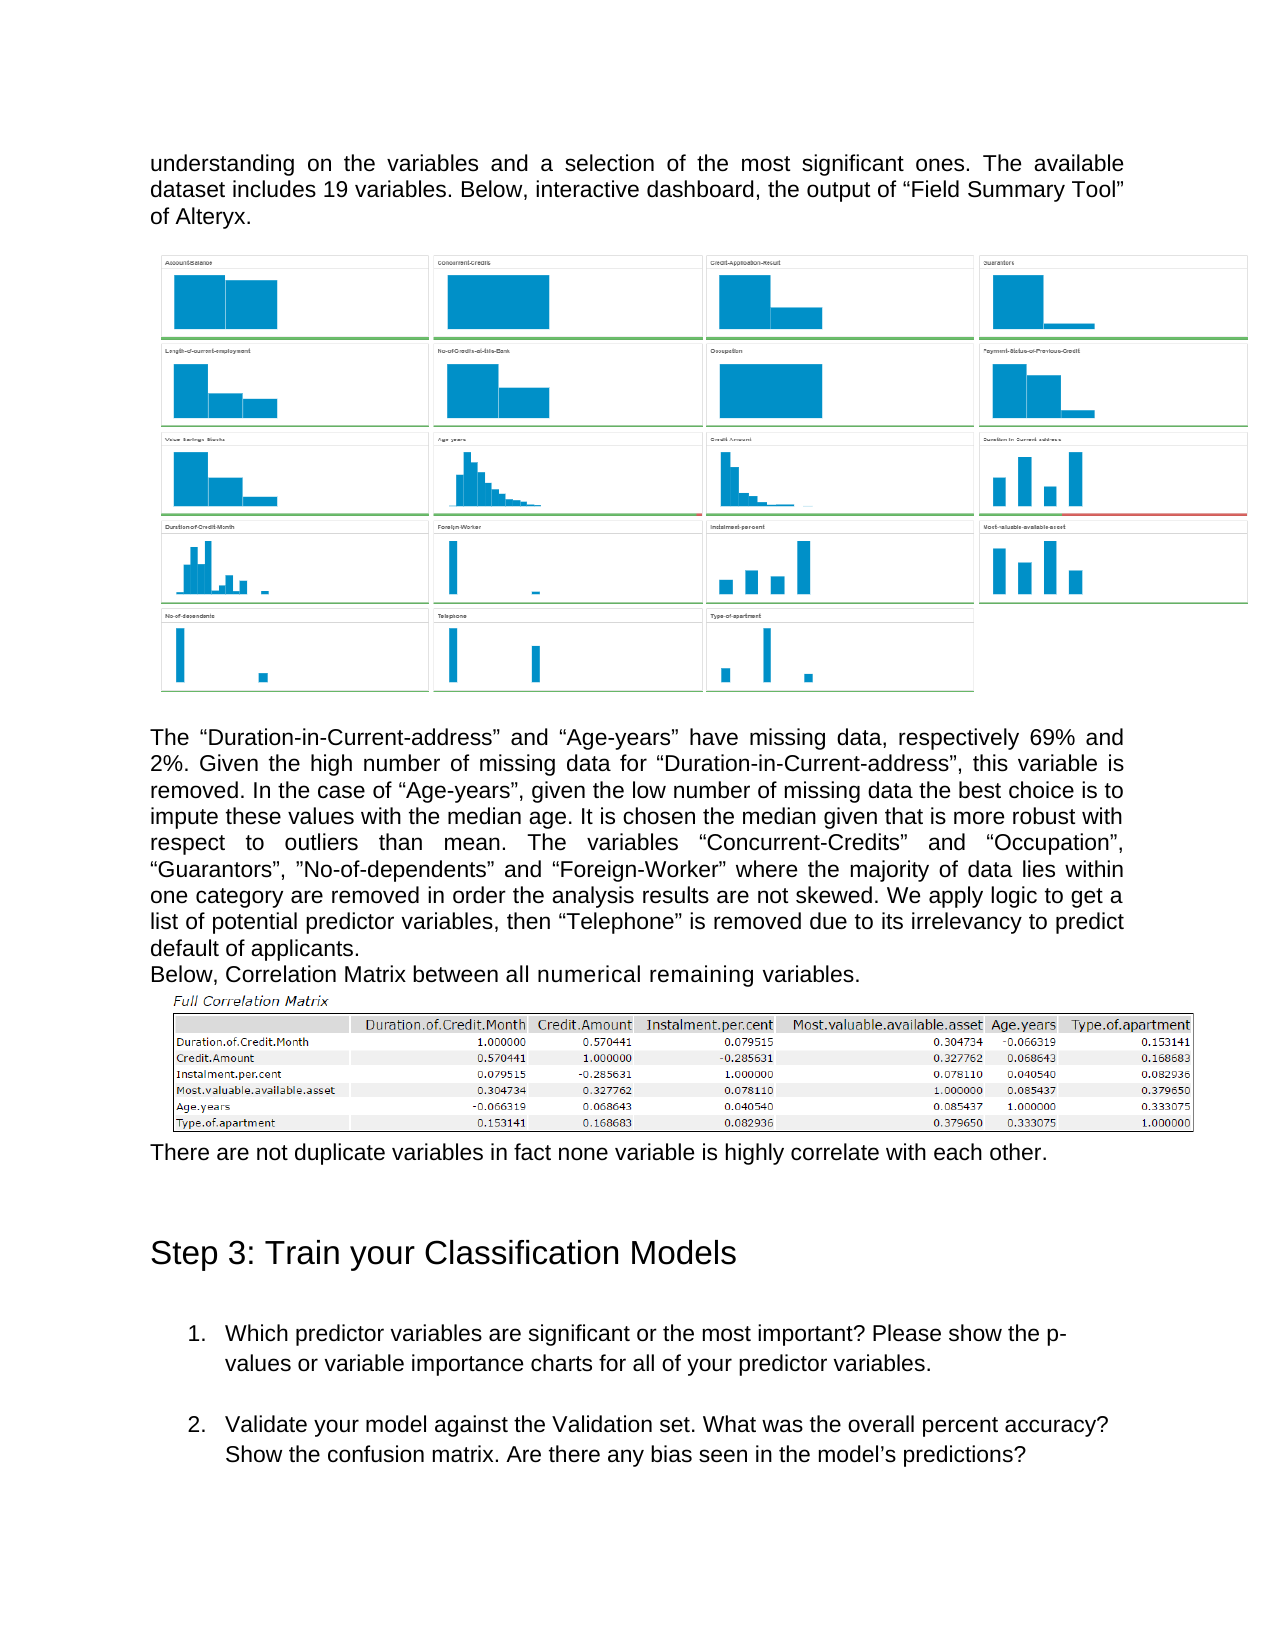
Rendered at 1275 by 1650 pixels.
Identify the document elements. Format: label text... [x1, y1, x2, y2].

list Which predictor variables are significant or the most important? Please show the p-values or variable importance charts for all of your predictor variables. [187, 1320, 1125, 1377]
picture [150, 255, 1249, 698]
text The “Duration-in-Current-address” and “Age-years” have missing data, respectively 69% and 2%. Given the high number of missing data for “Duration-in-Current-address”, this variable is removed. In the case of “Age-years”, given the low number of missing data the best choice is to impute these values with the median age. It is chosen the median given that is more robust with respect to outliers than mean. The variables “Concurrent-Credits” and “Occupation”, “Guarantors”, ”No-of-dependents” and “Foreign-Worker” where the majority of data lies within one category are removed in order the analysis results are not skewed. We apply logic to get a list of potential predictor variables, then “Telephone” is removed due to its irrelevancy to predict default of applicants. [150, 724, 1125, 961]
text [150, 150, 1125, 229]
list Validate your model against the Validation set. What was the overall percent accuracy? Show the confusion matrix. Are there any bias seen in the model’s predictions? [187, 1411, 1125, 1467]
text There are not duplicate variables in fact none variable is highly correlate with each other. [150, 1139, 1125, 1165]
subtitle Step 3: Train your Classification Models [150, 1233, 1125, 1272]
picture [150, 987, 1202, 1139]
text Below, Correlation Matrix between all numerical remaining variables. [150, 961, 1125, 987]
